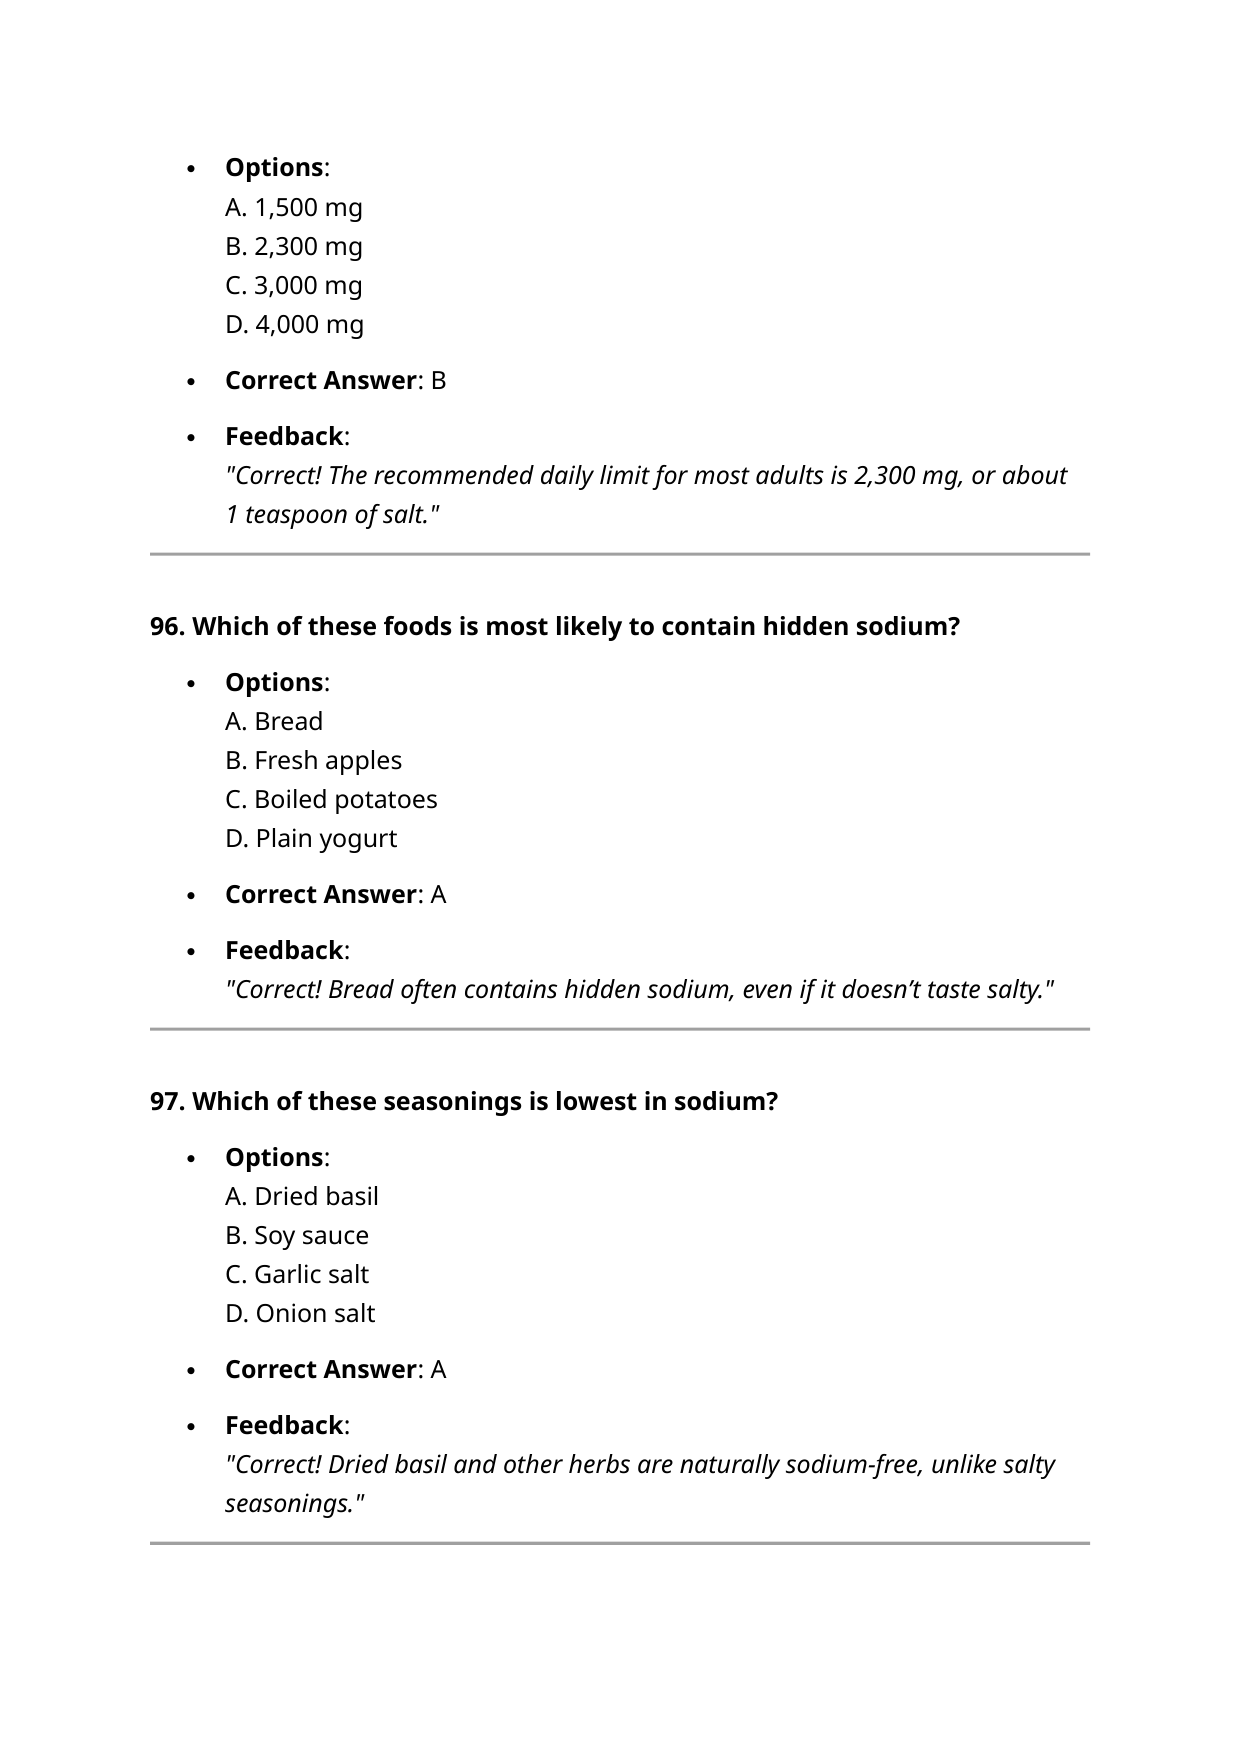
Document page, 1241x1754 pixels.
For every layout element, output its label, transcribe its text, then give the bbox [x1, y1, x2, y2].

text 97. Which of these seasonings is lowest in sodium? [150, 1083, 1090, 1117]
text 96. Which of these foods is most likely to contain hidden sodium? [150, 608, 1090, 642]
list Correct Answer: B [187, 362, 1090, 397]
list Options: A. 1,500 mg B. 2,300 mg C. 3,000 mg D. 4,000 mg [187, 150, 1090, 341]
list Feedback: "Correct! Dried basil and other herbs are naturally sodium-free, unlike salty seasonings." [187, 1407, 1090, 1520]
list Options: A. Bread B. Fresh apples C. Boiled potatoes D. Plain yogurt [187, 664, 1090, 855]
list Options: A. Dried basil B. Soy sauce C. Garlic salt D. Onion salt [187, 1139, 1090, 1330]
list Correct Answer: A [187, 1352, 1090, 1386]
list Correct Answer: A [187, 877, 1090, 911]
list Feedback: "Correct! Bread often contains hidden sodium, even if it doesn’t taste salty." [187, 932, 1090, 1006]
list Feedback: "Correct! The recommended daily limit for most adults is 2,300 mg, or about 1 teaspoon of salt." [187, 418, 1090, 531]
